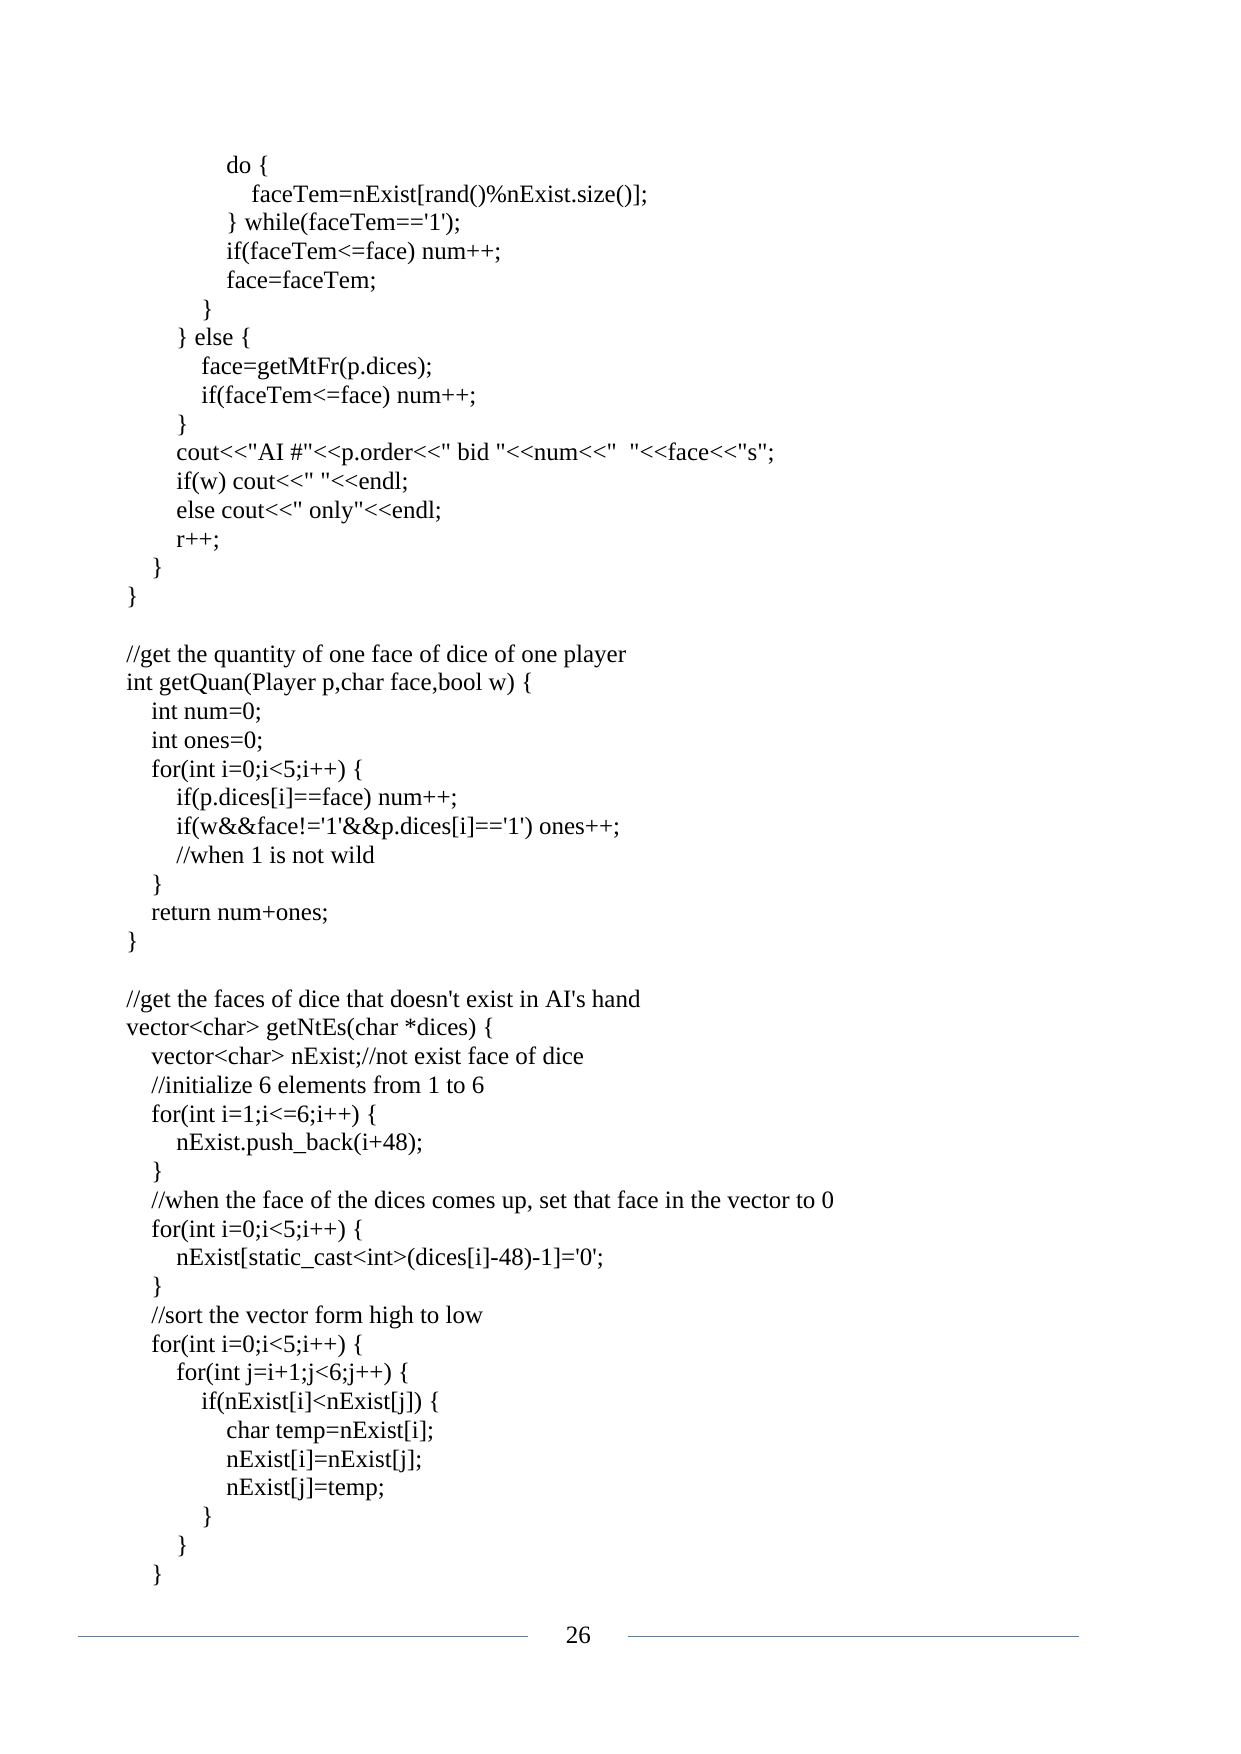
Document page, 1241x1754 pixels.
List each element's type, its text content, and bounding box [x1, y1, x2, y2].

text for(int j=i+1;j<6;j++) { [126, 1357, 1090, 1386]
text if(faceTem<=face) num++; [126, 380, 1090, 409]
text int num=0; [126, 696, 1090, 725]
text } [126, 1530, 1090, 1559]
text //when 1 is not wild [126, 840, 1090, 869]
text //when the face of the dices comes up, set that face in the vector to 0 [126, 1185, 1090, 1214]
text } [126, 1559, 1090, 1587]
text return num+ones; [126, 897, 1090, 926]
text for(int i=1;i<=6;i++) { [126, 1099, 1090, 1127]
text if(w) cout<<" "<<endl; [126, 466, 1090, 495]
text } [126, 1501, 1090, 1530]
text } [126, 409, 1090, 437]
text } [126, 869, 1090, 897]
text face=faceTem; [126, 265, 1090, 294]
text } [126, 294, 1090, 322]
text nExist[static_cast<int>(dices[i]-48)-1]='0'; [126, 1242, 1090, 1271]
text //get the quantity of one face of dice of one player [126, 639, 1090, 667]
text } [126, 552, 1090, 581]
text for(int i=0;i<5;i++) { [126, 754, 1090, 782]
text r++; [126, 524, 1090, 552]
text face=getMtFr(p.dices); [126, 351, 1090, 380]
text int ones=0; [126, 725, 1090, 754]
text } else { [126, 322, 1090, 351]
text do { [126, 150, 1090, 179]
text nExist[i]=nExist[j]; [126, 1444, 1090, 1472]
text char temp=nExist[i]; [126, 1415, 1090, 1444]
text nExist.push_back(i+48); [126, 1127, 1090, 1156]
text } while(faceTem=='1'); [126, 207, 1090, 236]
text //initialize 6 elements from 1 to 6 [126, 1070, 1090, 1099]
text vector<char> nExist;//not exist face of dice [126, 1041, 1090, 1070]
text if(nExist[i]<nExist[j]) { [126, 1386, 1090, 1415]
text } [126, 926, 1090, 955]
text if(faceTem<=face) num++; [126, 236, 1090, 265]
text faceTem=nExist[rand()%nExist.size()]; [126, 179, 1090, 207]
text nExist[j]=temp; [126, 1472, 1090, 1501]
text //sort the vector form high to low [126, 1300, 1090, 1329]
text if(p.dices[i]==face) num++; [126, 782, 1090, 811]
text } [126, 581, 1090, 610]
text cout<<"AI #"<<p.order<<" bid "<<num<<" "<<face<<"s"; [126, 437, 1090, 466]
text int getQuan(Player p,char face,bool w) { [126, 667, 1090, 696]
text for(int i=0;i<5;i++) { [126, 1214, 1090, 1242]
text //get the faces of dice that doesn't exist in AI's hand [126, 984, 1090, 1012]
text if(w&&face!='1'&&p.dices[i]=='1') ones++; [126, 811, 1090, 840]
text for(int i=0;i<5;i++) { [126, 1329, 1090, 1357]
text } [126, 1156, 1090, 1185]
text } [126, 1271, 1090, 1300]
text vector<char> getNtEs(char *dices) { [126, 1012, 1090, 1041]
text else cout<<" only"<<endl; [126, 495, 1090, 524]
